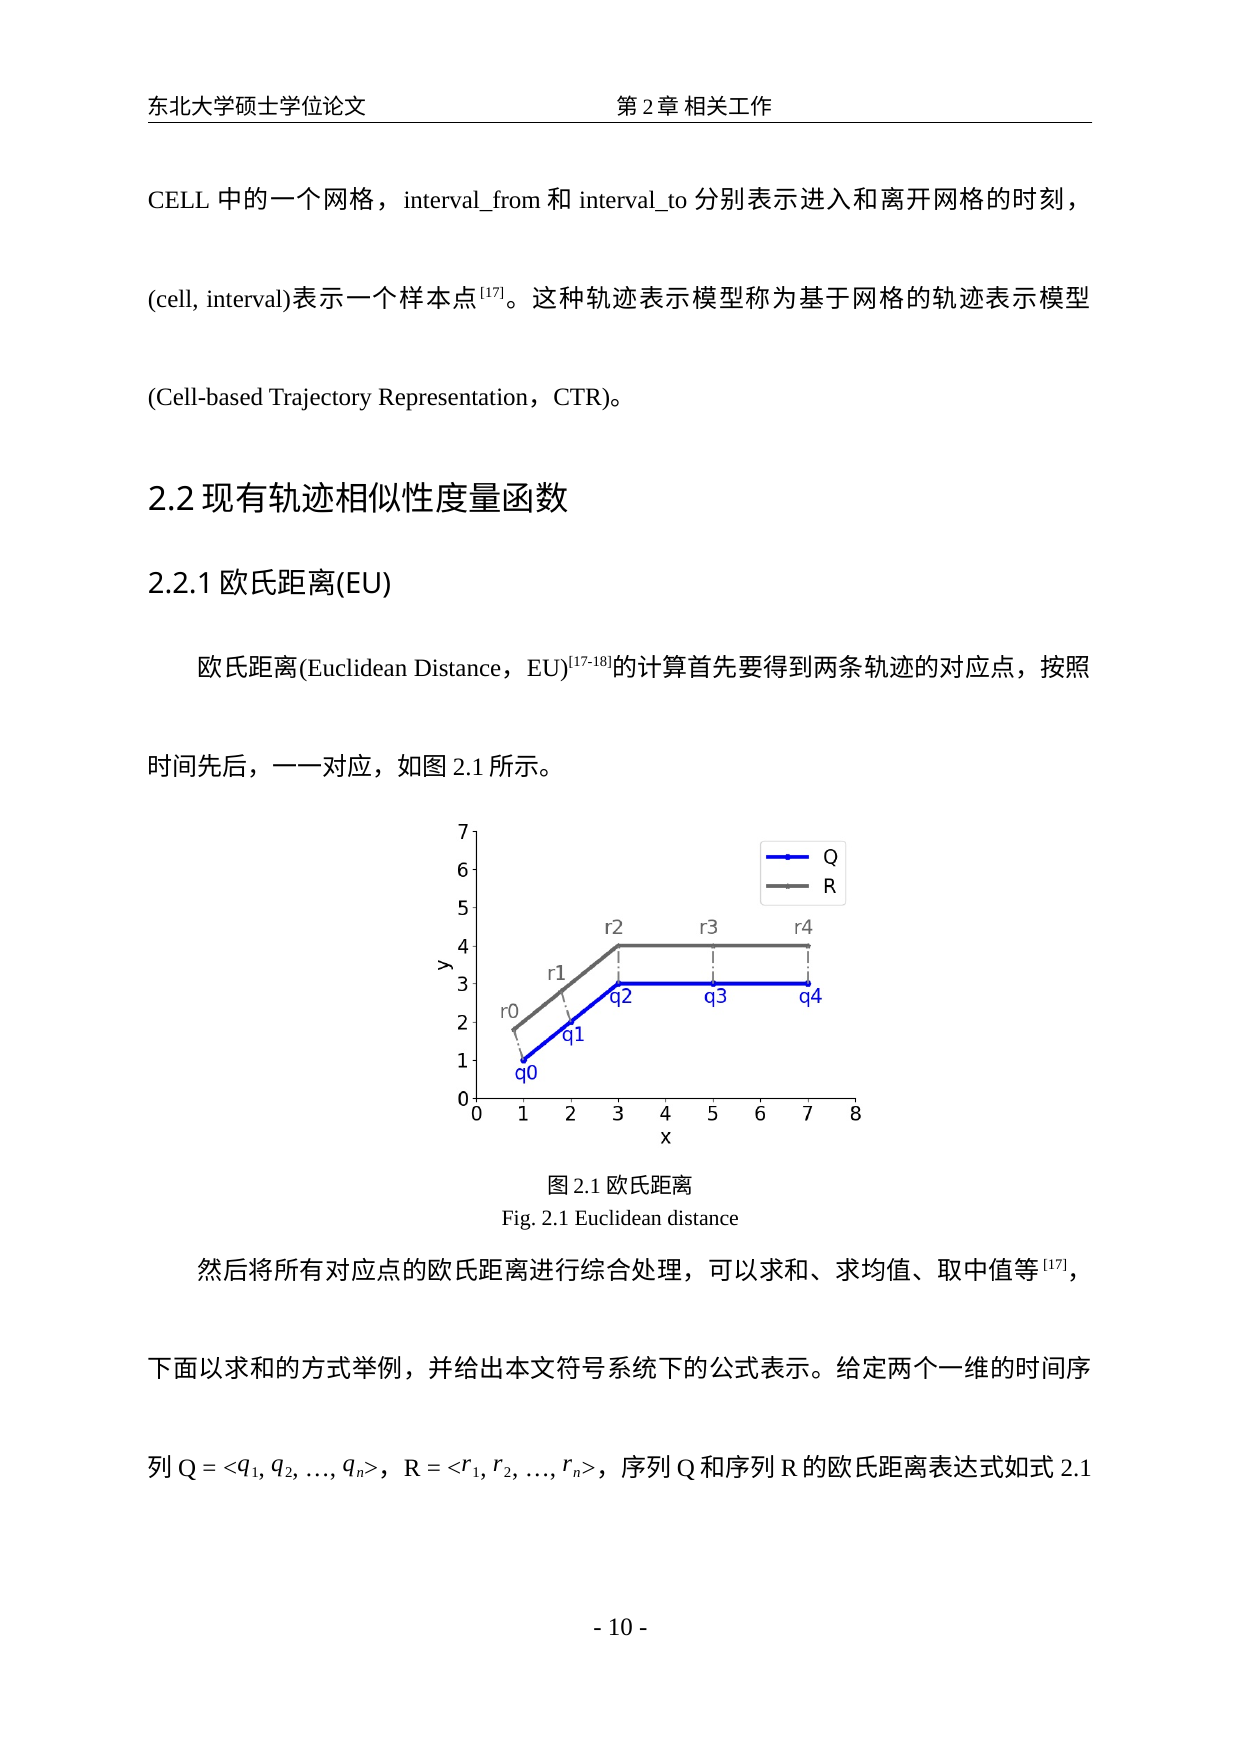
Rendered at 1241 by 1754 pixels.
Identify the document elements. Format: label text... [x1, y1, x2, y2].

text Fig. 2.1 Euclidean distance [148, 1201, 1092, 1235]
text 欧氏距离(Euclidean Distance，EU)[17-18]的计算首先要得到两条轨迹的对应点，按照时间先后，一一对应，如图2.1所示。 [148, 632, 1092, 798]
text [148, 1235, 1092, 1499]
picture [422, 814, 868, 1148]
subtitle 2.2.1欧氏距离(EU) [148, 547, 1092, 615]
text 图2.1 欧氏距离 [148, 1167, 1092, 1201]
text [148, 164, 1092, 429]
subtitle 2.2现有轨迹相似性度量函数 [148, 462, 1092, 530]
